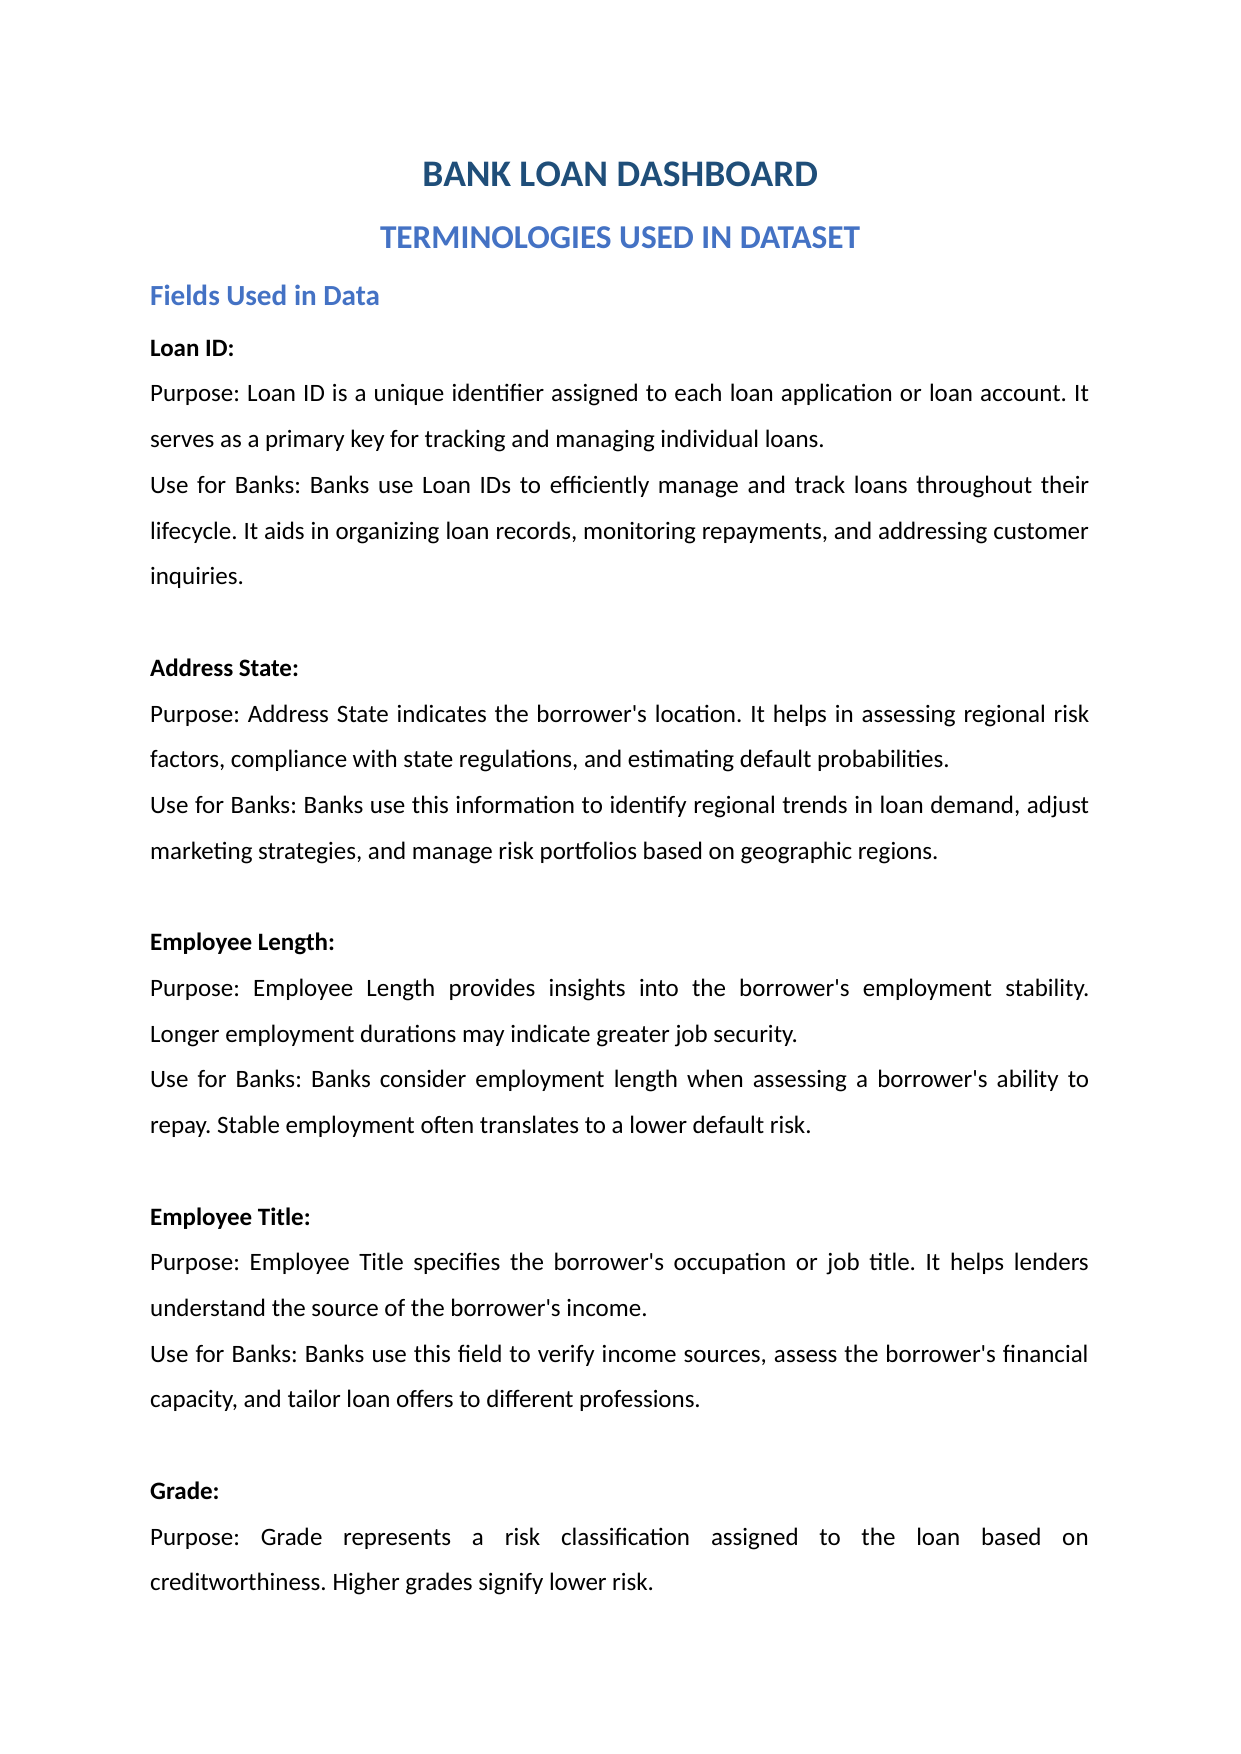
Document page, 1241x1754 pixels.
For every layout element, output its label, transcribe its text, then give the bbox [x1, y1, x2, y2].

text BANK LOAN DASHBOARD [150, 150, 1090, 196]
text Purpose: Grade represents a risk classification assigned to the loan based on creditworthiness. Higher grades signify lower risk. [150, 1521, 1090, 1597]
text Use for Banks: Banks use Loan IDs to efficiently manage and track loans throughout their lifecycle. It aids in organizing loan records, monitoring repayments, and addressing customer inquiries. [150, 469, 1090, 591]
text Employee Length: [150, 926, 1090, 957]
text Purpose: Loan ID is a unique identifier assigned to each loan application or loan account. It serves as a primary key for tracking and managing individual loans. [150, 378, 1090, 454]
text Use for Banks: Banks use this field to verify income sources, assess the borrower's financial capacity, and tailor loan offers to different professions. [150, 1338, 1090, 1414]
text Grade: [150, 1475, 1090, 1506]
text Purpose: Employee Title specifies the borrower's occupation or job title. It helps lenders understand the source of the borrower's income. [150, 1246, 1090, 1323]
text Use for Banks: Banks use this information to identify regional trends in loan demand, adjust marketing strategies, and manage risk portfolios based on geographic regions. [150, 789, 1090, 865]
text Fields Used in Data [150, 277, 1090, 312]
text Address State: [150, 652, 1090, 682]
text Loan ID: [150, 332, 1090, 362]
text Employee Title: [150, 1201, 1090, 1231]
text Purpose: Address State indicates the borrower's location. It helps in assessing regional risk factors, compliance with state regulations, and estimating default probabilities. [150, 698, 1090, 774]
text Purpose: Employee Length provides insights into the borrower's employment stability. Longer employment durations may indicate greater job security. [150, 972, 1090, 1048]
text TERMINOLOGIES USED IN DATASET [150, 216, 1090, 257]
text Use for Banks: Banks consider employment length when assessing a borrower's ability to repay. Stable employment often translates to a lower default risk. [150, 1063, 1090, 1140]
